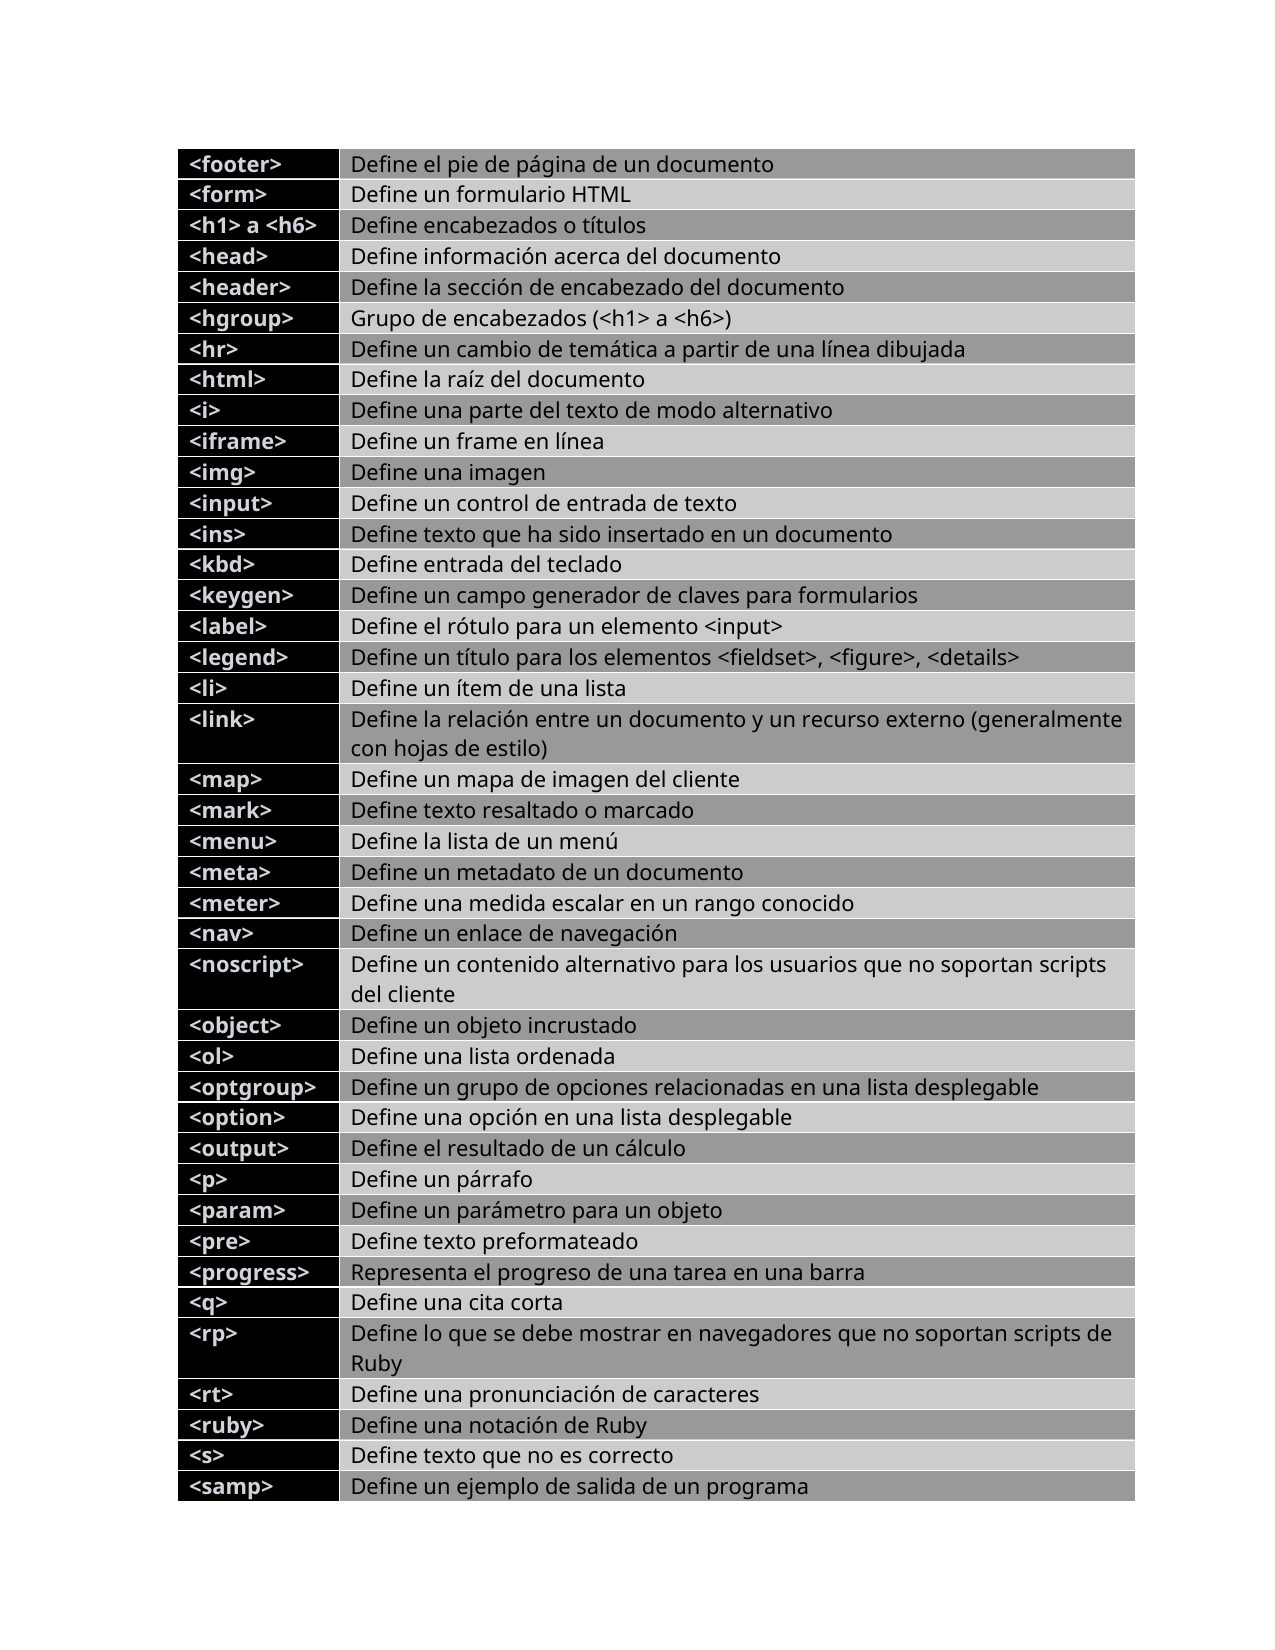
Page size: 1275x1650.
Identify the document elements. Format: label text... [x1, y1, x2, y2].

table_cell Define una imagen [340, 457, 1135, 487]
table_cell <progress> [178, 1257, 339, 1286]
table_cell Define un control de entrada de texto [340, 488, 1135, 518]
table_cell Define un frame en línea [340, 426, 1135, 456]
table_cell <kbd> [178, 550, 339, 579]
table_cell <ins> [178, 519, 339, 548]
table_cell <link> [178, 704, 339, 763]
table_cell Define el pie de página de un documento [340, 149, 1135, 178]
table_cell <hr> [178, 334, 339, 363]
table_cell <pre> [178, 1226, 339, 1256]
table_cell Define la raíz del documento [340, 365, 1135, 394]
table_cell Define un grupo de opciones relacionadas en una lista desplegable [340, 1072, 1135, 1101]
table_cell <mark> [178, 795, 339, 825]
table_cell <label> [178, 611, 339, 641]
table_cell Define entrada del teclado [340, 550, 1135, 579]
table_cell <rt> [178, 1379, 339, 1409]
table_cell Define un párrafo [340, 1164, 1135, 1194]
table_cell <h1> a <h6> [178, 210, 339, 240]
table_cell Define la sección de encabezado del documento [340, 272, 1135, 302]
table_cell Define lo que se debe mostrar en navegadores que no soportan scripts de Ruby [340, 1318, 1135, 1378]
table_cell Define texto resaltado o marcado [340, 795, 1135, 825]
table_cell Define la lista de un menú [340, 826, 1135, 856]
table_cell Define un mapa de imagen del cliente [340, 764, 1135, 794]
table_cell Define una medida escalar en un rango conocido [340, 888, 1135, 917]
table_cell <iframe> [178, 426, 339, 456]
table_cell Grupo de encabezados (<h1> a <h6>) [340, 303, 1135, 333]
table_cell Define el resultado de un cálculo [340, 1133, 1135, 1163]
table_cell <ol> [178, 1041, 339, 1071]
table_cell Define un formulario HTML [340, 180, 1135, 209]
table_cell <p> [178, 1164, 339, 1194]
table_cell <ruby> [178, 1410, 339, 1439]
table_cell Define un campo generador de claves para formularios [340, 580, 1135, 610]
table_cell <output> [178, 1133, 339, 1163]
table_cell <legend> [178, 642, 339, 672]
table_cell <footer> [178, 149, 339, 178]
table_cell Define la relación entre un documento y un recurso externo (generalmente con hojas de estilo) [340, 704, 1135, 763]
table_cell Define una notación de Ruby [340, 1410, 1135, 1439]
table_cell Define un título para los elementos <fieldset>, <figure>, <details> [340, 642, 1135, 672]
table_cell <optgroup> [178, 1072, 339, 1101]
table_cell Define un contenido alternativo para los usuarios que no soportan scripts del cliente [340, 949, 1135, 1009]
table_cell <img> [178, 457, 339, 487]
table_cell <html> [178, 365, 339, 394]
table_cell Define un metadato de un documento [340, 857, 1135, 887]
table_cell <object> [178, 1010, 339, 1040]
table_cell Define una lista ordenada [340, 1041, 1135, 1071]
table_cell Define el rótulo para un elemento <input> [340, 611, 1135, 641]
table_cell <samp> [178, 1471, 339, 1501]
table_cell Define encabezados o títulos [340, 210, 1135, 240]
table_cell Define texto preformateado [340, 1226, 1135, 1256]
table_cell Define una opción en una lista desplegable [340, 1103, 1135, 1132]
table_cell <menu> [178, 826, 339, 856]
table_cell <head> [178, 241, 339, 271]
table_cell <map> [178, 764, 339, 794]
table_cell Define una pronunciación de caracteres [340, 1379, 1135, 1409]
table_cell Define un ítem de una lista [340, 673, 1135, 703]
table_cell <noscript> [178, 949, 339, 1009]
table_cell Define una parte del texto de modo alternativo [340, 395, 1135, 425]
table_cell Define un ejemplo de salida de un programa [340, 1471, 1135, 1501]
table_cell Define un objeto incrustado [340, 1010, 1135, 1040]
table_cell <rp> [178, 1318, 339, 1378]
table_cell <q> [178, 1288, 339, 1317]
table_cell <form> [178, 180, 339, 209]
table_cell <input> [178, 488, 339, 518]
table_cell Define una cita corta [340, 1288, 1135, 1317]
table_cell <li> [178, 673, 339, 703]
table_cell <meter> [178, 888, 339, 917]
table_cell Define texto que no es correcto [340, 1441, 1135, 1470]
table_cell <keygen> [178, 580, 339, 610]
table_cell Representa el progreso de una tarea en una barra [340, 1257, 1135, 1286]
table_cell Define un cambio de temática a partir de una línea dibujada [340, 334, 1135, 363]
table_cell Define un enlace de navegación [340, 919, 1135, 948]
table_cell Define texto que ha sido insertado en un documento [340, 519, 1135, 548]
table_cell <param> [178, 1195, 339, 1225]
table_cell <i> [178, 395, 339, 425]
table_cell Define información acerca del documento [340, 241, 1135, 271]
table_cell <option> [178, 1103, 339, 1132]
table_cell <nav> [178, 919, 339, 948]
table_cell <meta> [178, 857, 339, 887]
table_cell <header> [178, 272, 339, 302]
table_cell <hgroup> [178, 303, 339, 333]
table_cell Define un parámetro para un objeto [340, 1195, 1135, 1225]
table_cell <s> [178, 1441, 339, 1470]
